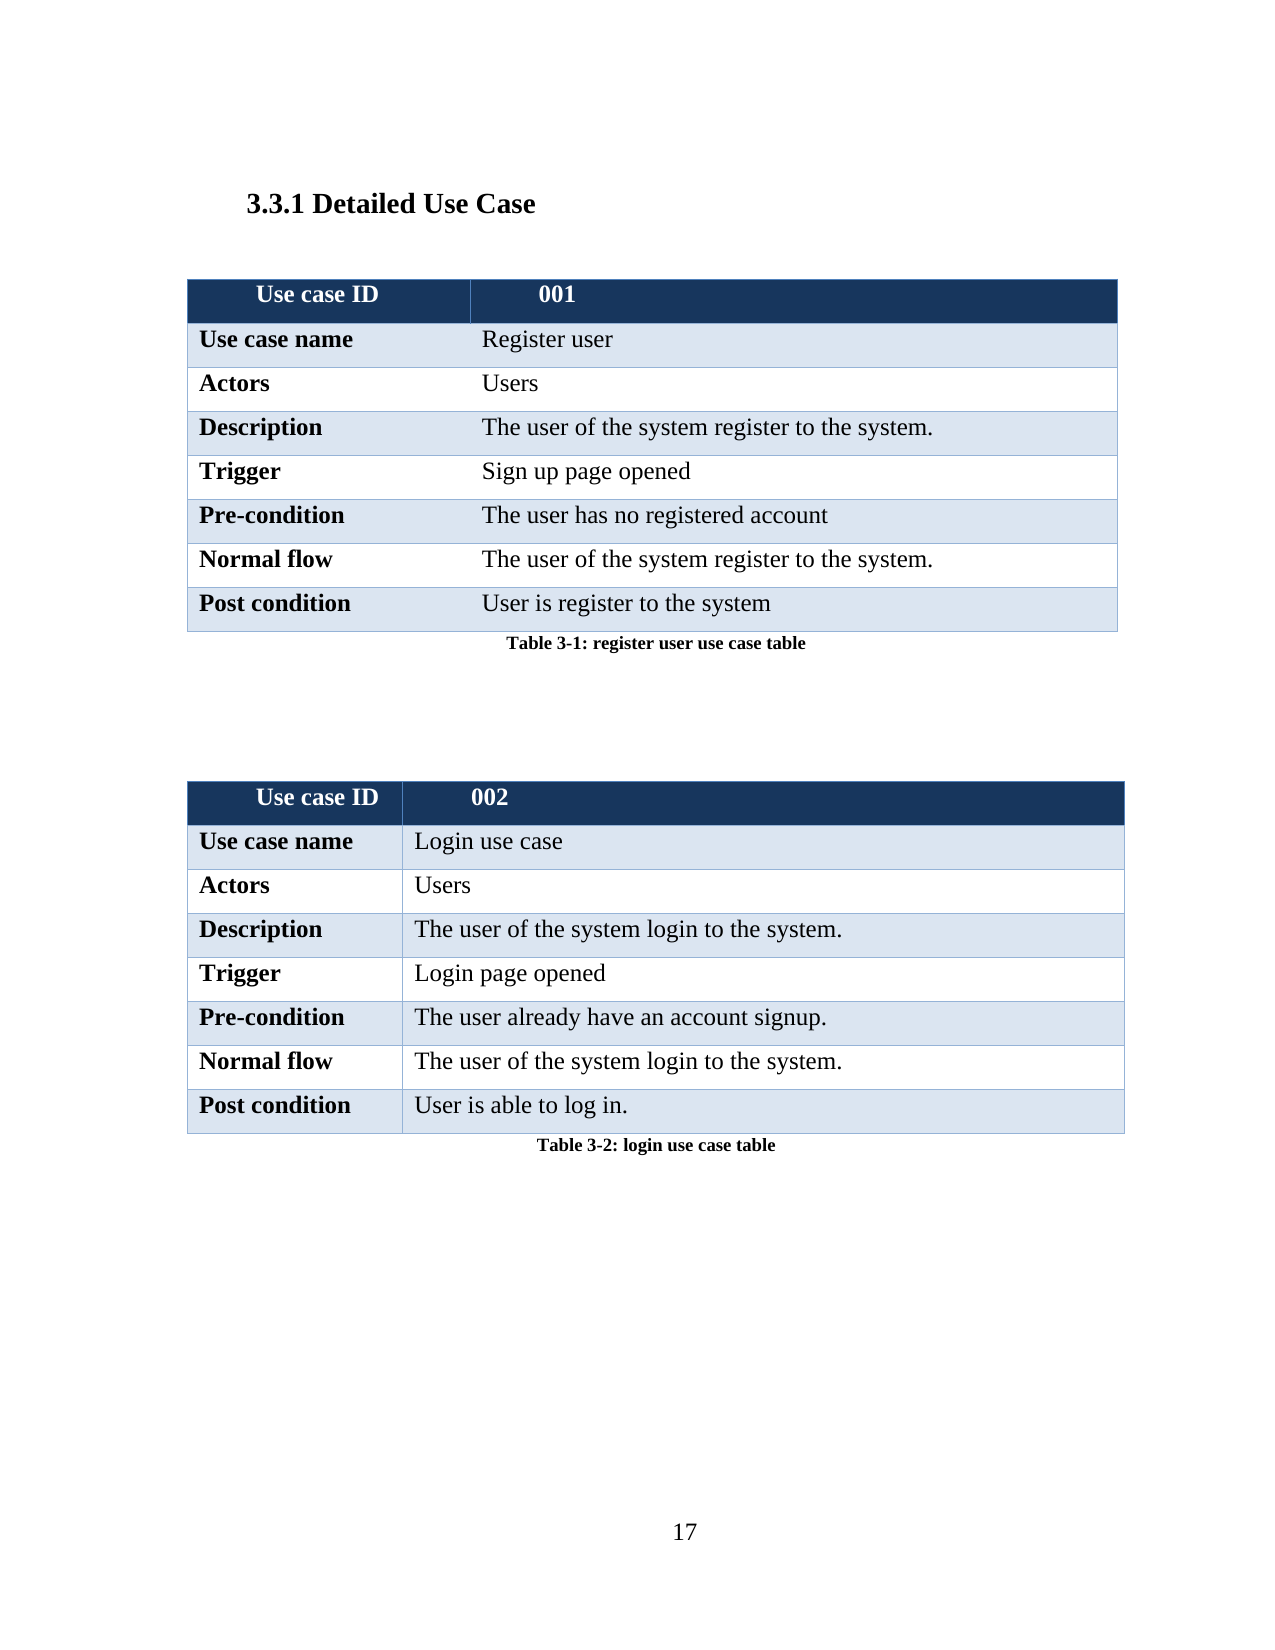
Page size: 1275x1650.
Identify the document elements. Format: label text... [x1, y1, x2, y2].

table_cell The user already have an account signup. [403, 1002, 1124, 1045]
table_cell Pre-condition [188, 500, 470, 543]
table_cell Register user [470, 324, 1117, 367]
table_cell Users [470, 368, 1117, 411]
table_cell Pre-condition [188, 1002, 402, 1045]
text Table 3-1: register user use case table [187, 632, 1125, 654]
table_cell The user has no registered account [470, 500, 1117, 543]
table_header Use case ID [188, 280, 470, 323]
subtitle 3.3.1 Detailed Use Case [246, 186, 1125, 219]
table_cell Actors [188, 870, 402, 913]
table_cell User is able to log in. [403, 1090, 1124, 1133]
table_cell Users [403, 870, 1124, 913]
table_cell Login use case [403, 826, 1124, 869]
table_cell Sign up page opened [470, 456, 1117, 499]
table_cell The user of the system login to the system. [403, 914, 1124, 957]
table_cell The user of the system login to the system. [403, 1046, 1124, 1089]
table_cell Use case name [188, 324, 470, 367]
table_header Use case ID [188, 782, 402, 825]
table_cell Trigger [188, 958, 402, 1001]
table_cell User is register to the system [470, 588, 1117, 631]
table_header 002 [403, 782, 1124, 825]
table_cell Login page opened [403, 958, 1124, 1001]
table_cell Post condition [188, 588, 470, 631]
table_cell The user of the system register to the system. [470, 544, 1117, 587]
table_header 001 [471, 280, 1117, 323]
table_cell Normal flow [188, 1046, 402, 1089]
table_cell Trigger [188, 456, 470, 499]
table_cell Post condition [188, 1090, 402, 1133]
table_cell Actors [188, 368, 470, 411]
table_cell Description [188, 914, 402, 957]
table_cell Description [188, 412, 470, 455]
table_cell The user of the system register to the system. [470, 412, 1117, 455]
text Table 3-2: login use case table [187, 1134, 1125, 1156]
table_cell Use case name [188, 826, 402, 869]
table_cell Normal flow [188, 544, 470, 587]
